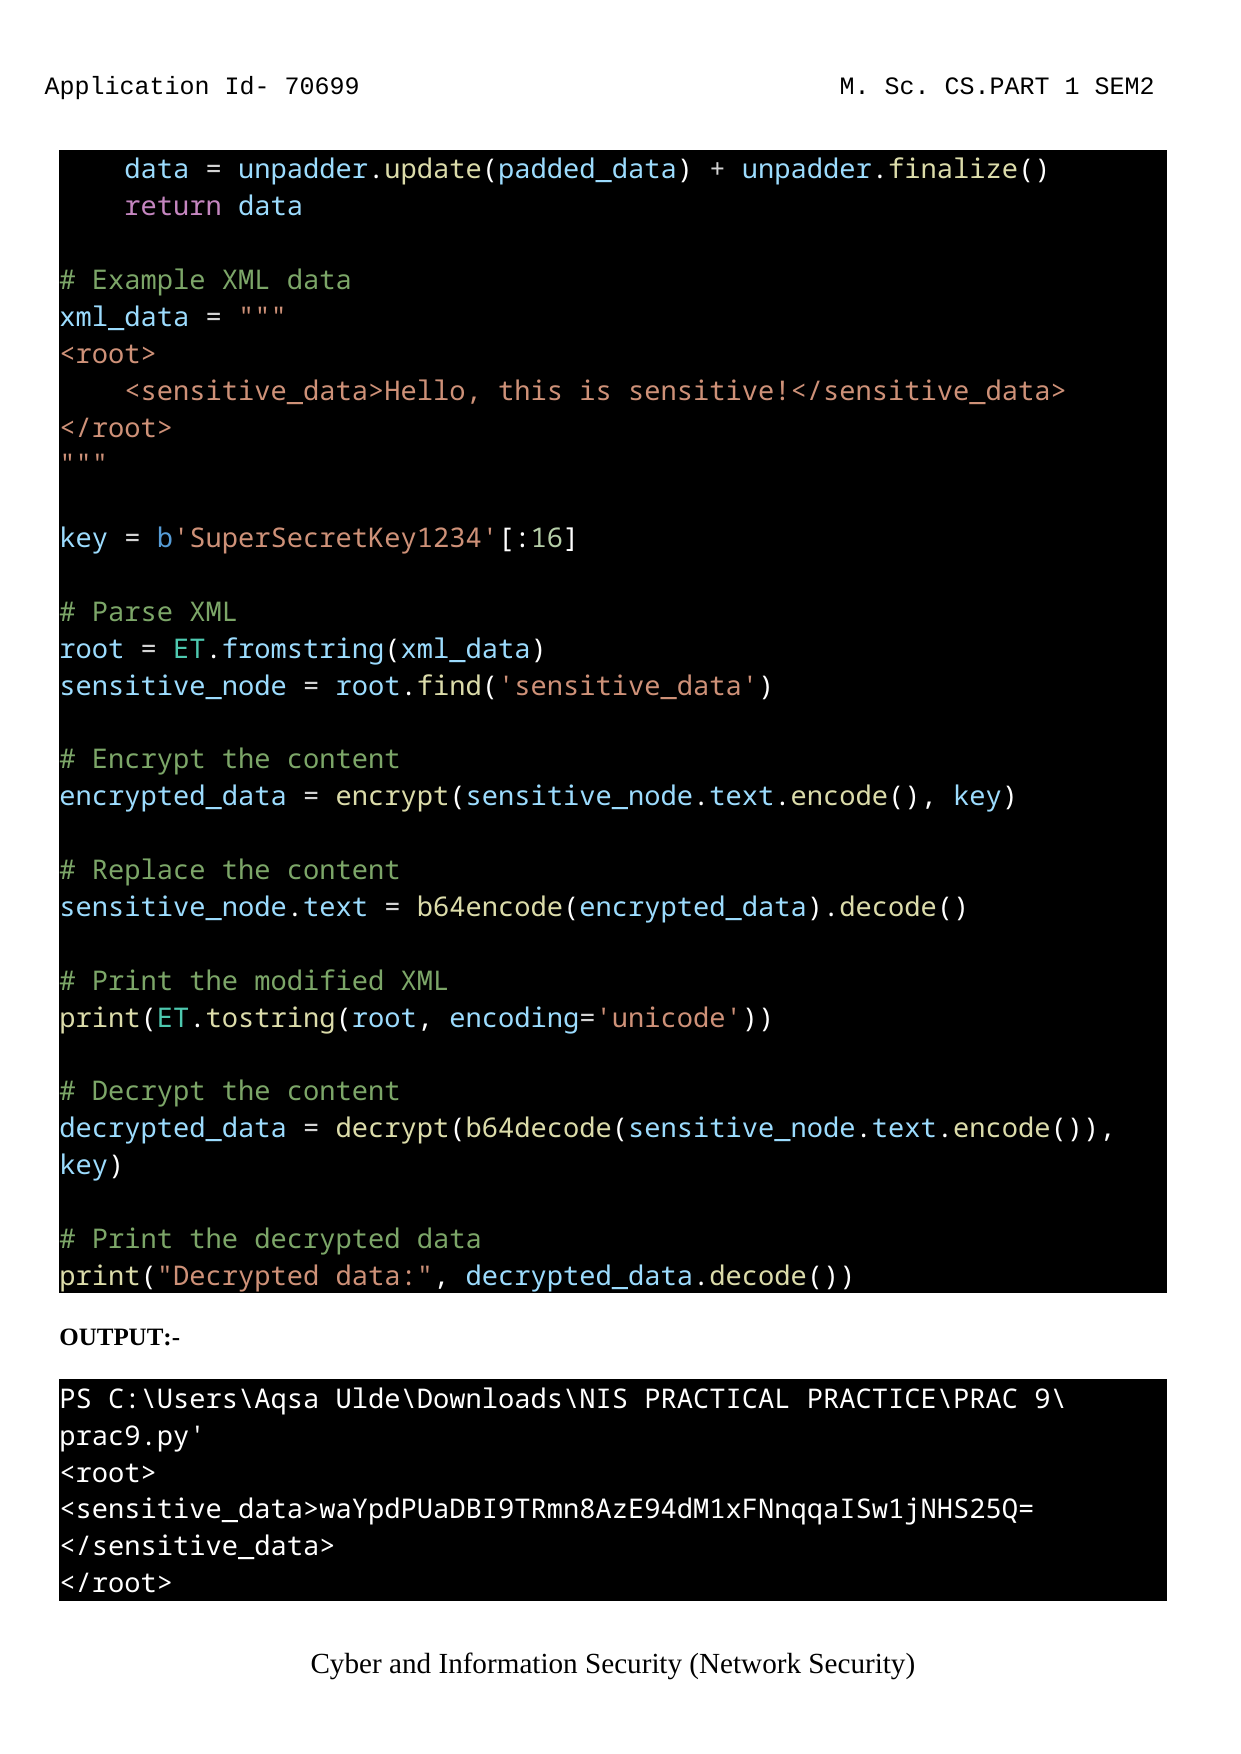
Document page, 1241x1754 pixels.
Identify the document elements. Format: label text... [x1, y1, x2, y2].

text # Decrypt the content [59, 1072, 1167, 1109]
text PS C:\Users\Aqsa Ulde\Downloads\NIS PRACTICAL PRACTICE\PRAC 9\prac9.py' [59, 1379, 1167, 1453]
text </sensitive_data> [59, 1527, 1167, 1564]
text return data [59, 187, 1167, 224]
text encrypted_data = encrypt(sensitive_node.text.encode(), key) [59, 777, 1167, 814]
text <sensitive_data>Hello, this is sensitive!</sensitive_data> [59, 371, 1167, 408]
text """ [59, 445, 1167, 482]
text # Parse XML [59, 592, 1167, 629]
text <root> [59, 1453, 1167, 1490]
text # Example XML data [59, 261, 1167, 297]
text data = unpadder.update(padded_data) + unpadder.finalize() [59, 150, 1167, 187]
text </root> [59, 1564, 1167, 1601]
text key = b'SuperSecretKey1234'[:16] [59, 519, 1167, 556]
text # Print the decrypted data [59, 1219, 1167, 1256]
text sensitive_node = root.find('sensitive_data') [59, 666, 1167, 703]
text # Replace the content [59, 851, 1167, 887]
text OUTPUT:- [59, 1322, 1167, 1351]
text root = ET.fromstring(xml_data) [59, 629, 1167, 666]
text <sensitive_data>waYpdPUaDBI9TRmn8AzE94dM1xFNnqqaISw1jNHS25Q= [59, 1490, 1167, 1527]
text # Encrypt the content [59, 740, 1167, 777]
text print(ET.tostring(root, encoding='unicode')) [59, 998, 1167, 1035]
text <root> [59, 334, 1167, 371]
text # Print the modified XML [59, 961, 1167, 998]
text print("Decrypted data:", decrypted_data.decode()) [59, 1256, 1167, 1293]
text sensitive_node.text = b64encode(encrypted_data).decode() [59, 887, 1167, 924]
text </root> [59, 408, 1167, 445]
text decrypted_data = decrypt(b64decode(sensitive_node.text.encode()), key) [59, 1109, 1167, 1182]
text xml_data = """ [59, 297, 1167, 334]
